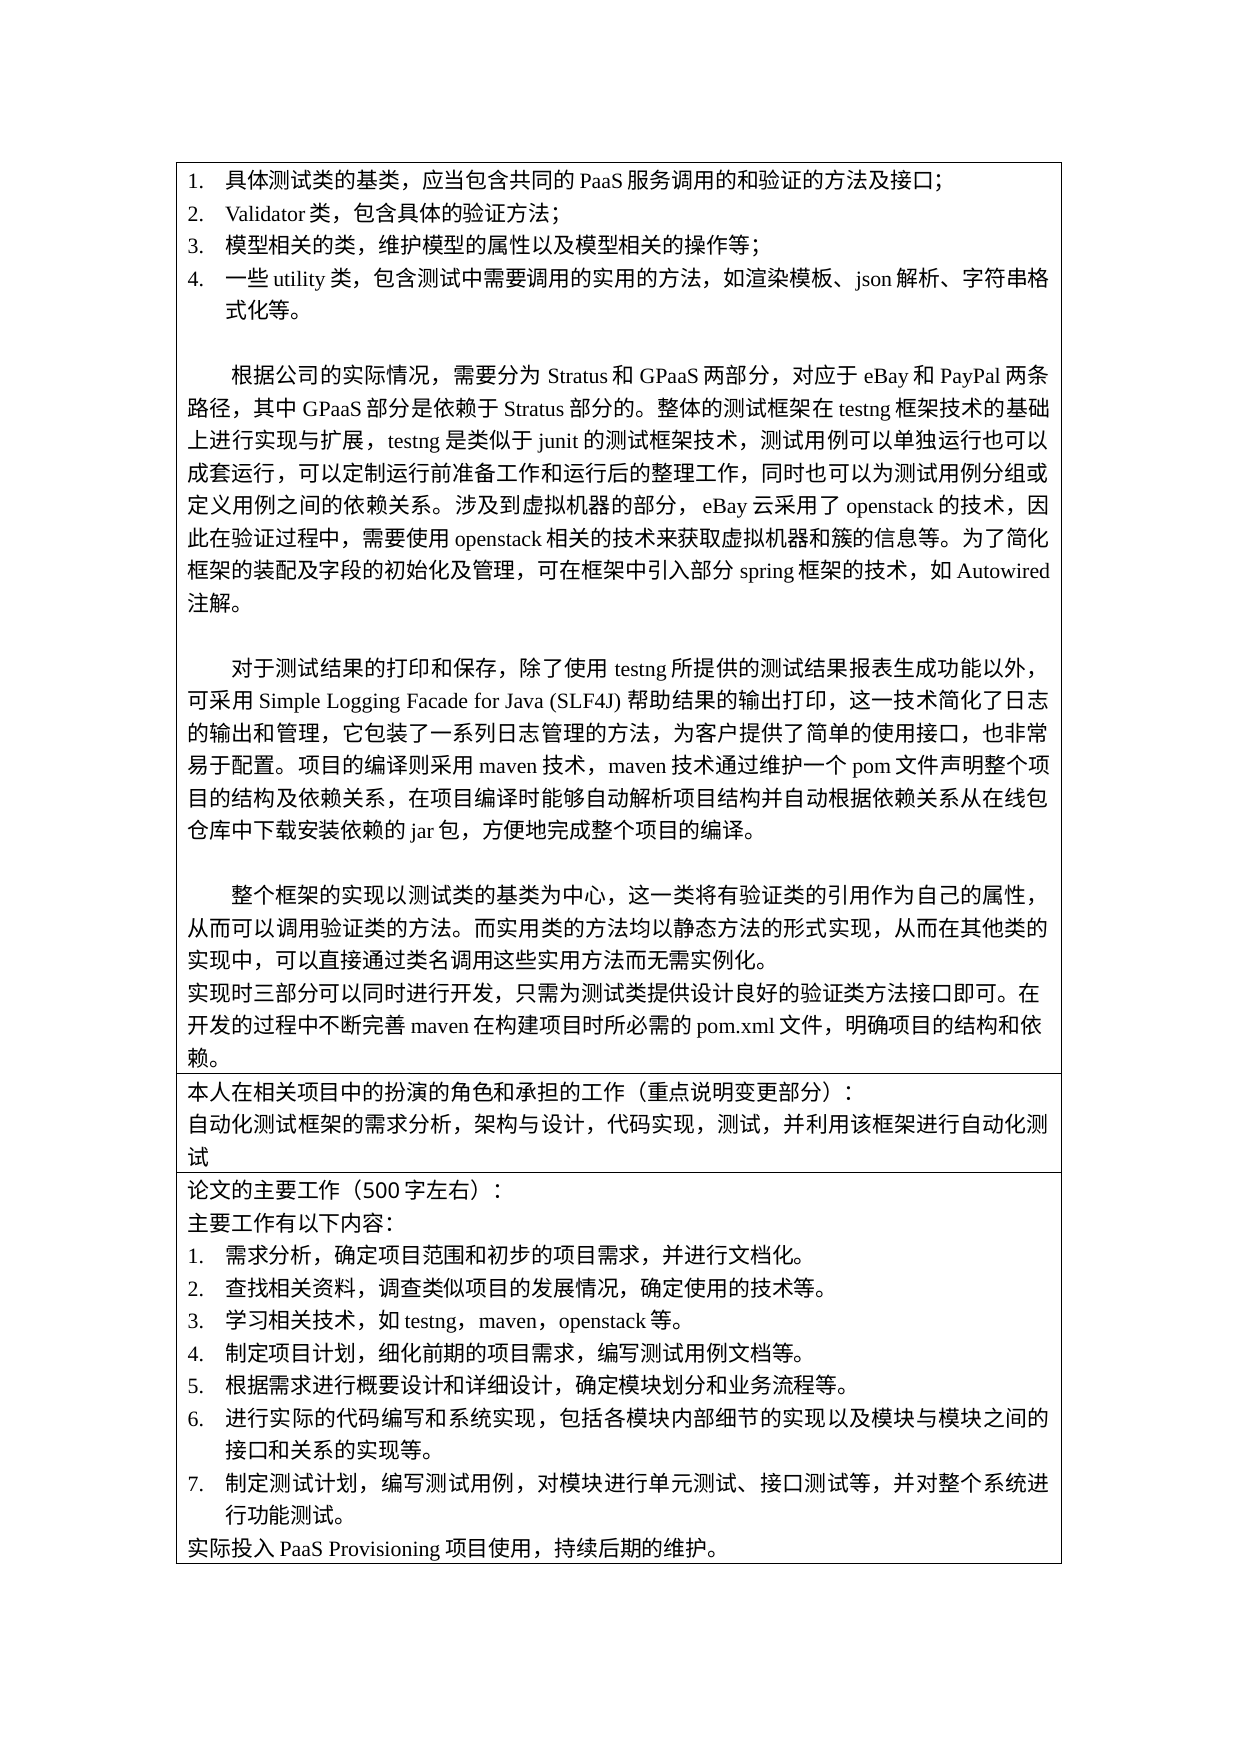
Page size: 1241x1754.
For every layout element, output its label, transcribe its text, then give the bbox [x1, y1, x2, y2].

table_cell 本人在相关项目中的扮演的角色和承担的工作（重点说明变更部分）： 自动化测试框架的需求分析，架构与设计，代码实现，测试，并利用该框架进行自动化测试 [177, 1074, 1061, 1172]
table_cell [177, 163, 1061, 1073]
